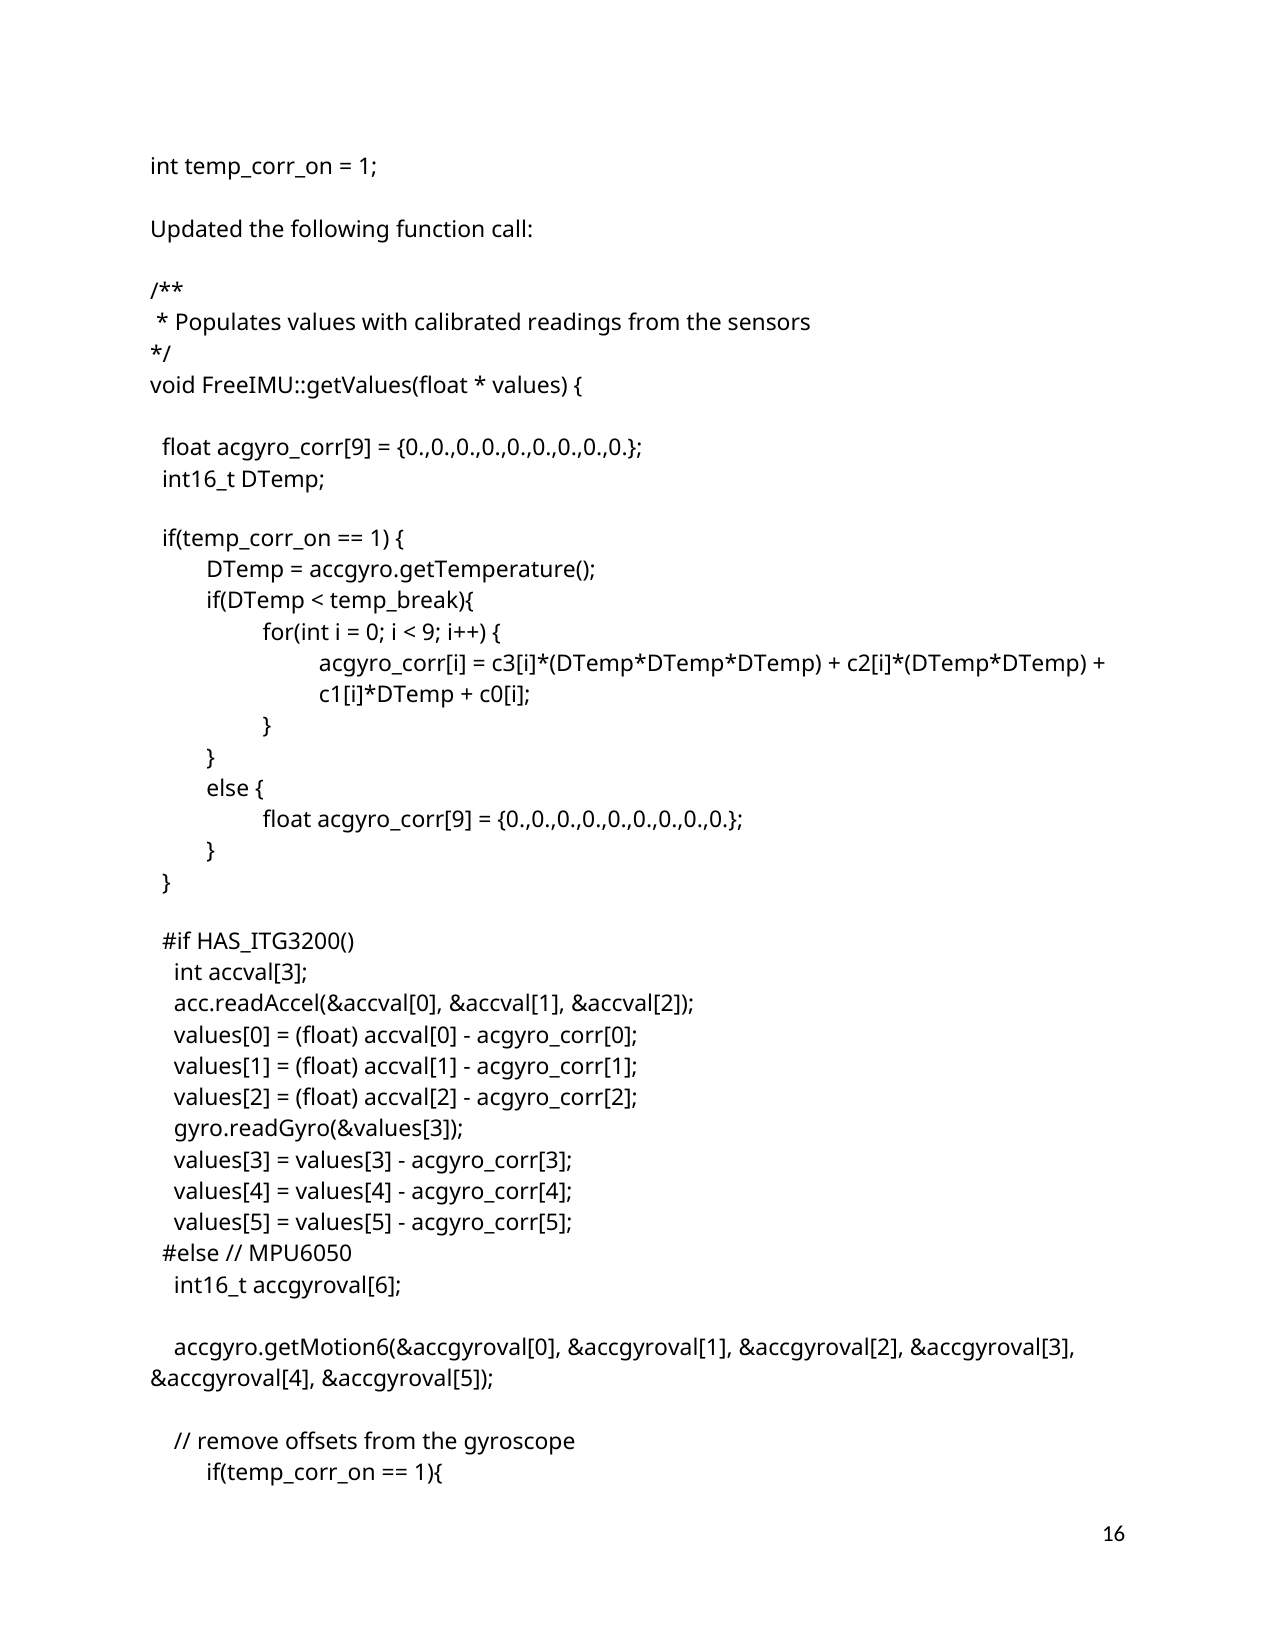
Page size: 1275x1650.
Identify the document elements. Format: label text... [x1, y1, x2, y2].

text else { [206, 772, 1125, 803]
text int accval[3]; [150, 956, 1125, 987]
text if(DTemp < temp_break){ [206, 584, 1125, 616]
text * Populates values with calibrated readings from the sensors [150, 306, 1125, 337]
text /** [150, 275, 1125, 306]
text */ [150, 337, 1125, 369]
text float acgyro_corr[9] = {0.,0.,0.,0.,0.,0.,0.,0.,0.}; [150, 431, 1125, 462]
text // remove offsets from the gyroscope [150, 1425, 1125, 1456]
text acgyro_corr[i] = c3[i]*(DTemp*DTemp*DTemp) + c2[i]*(DTemp*DTemp) + c1[i]*DTemp + c0[i]; [319, 647, 1125, 709]
text int temp_corr_on = 1; [150, 150, 1125, 181]
text } [262, 709, 1125, 741]
text } [206, 834, 1125, 866]
text values[0] = (float) accval[0] - acgyro_corr[0]; [150, 1018, 1125, 1050]
text #else // MPU6050 [150, 1237, 1125, 1268]
text values[4] = values[4] - acgyro_corr[4]; [150, 1175, 1125, 1206]
text } [150, 866, 1125, 897]
text } [206, 741, 1125, 772]
text gyro.readGyro(&values[3]); [150, 1112, 1125, 1143]
text values[3] = values[3] - acgyro_corr[3]; [150, 1143, 1125, 1175]
text int16_t DTemp; [150, 462, 1125, 494]
text DTemp = accgyro.getTemperature(); [206, 553, 1125, 584]
text #if HAS_ITG3200() [150, 925, 1125, 956]
text int16_t accgyroval[6]; [150, 1268, 1125, 1300]
text for(int i = 0; i < 9; i++) { [262, 616, 1125, 647]
text void FreeIMU::getValues(float * values) { [150, 369, 1125, 400]
text values[1] = (float) accval[1] - acgyro_corr[1]; [150, 1050, 1125, 1081]
text accgyro.getMotion6(&accgyroval[0], &accgyroval[1], &accgyroval[2], &accgyroval[3], &accgyroval[4], &accgyroval[5]); [150, 1331, 1125, 1393]
text if(temp_corr_on == 1){ [206, 1456, 1125, 1487]
text values[2] = (float) accval[2] - acgyro_corr[2]; [150, 1081, 1125, 1112]
text Updated the following function call: [150, 212, 1125, 244]
text float acgyro_corr[9] = {0.,0.,0.,0.,0.,0.,0.,0.,0.}; [262, 803, 1125, 834]
text acc.readAccel(&accval[0], &accval[1], &accval[2]); [150, 987, 1125, 1018]
text if(temp_corr_on == 1) { [150, 522, 1125, 553]
text values[5] = values[5] - acgyro_corr[5]; [150, 1206, 1125, 1237]
